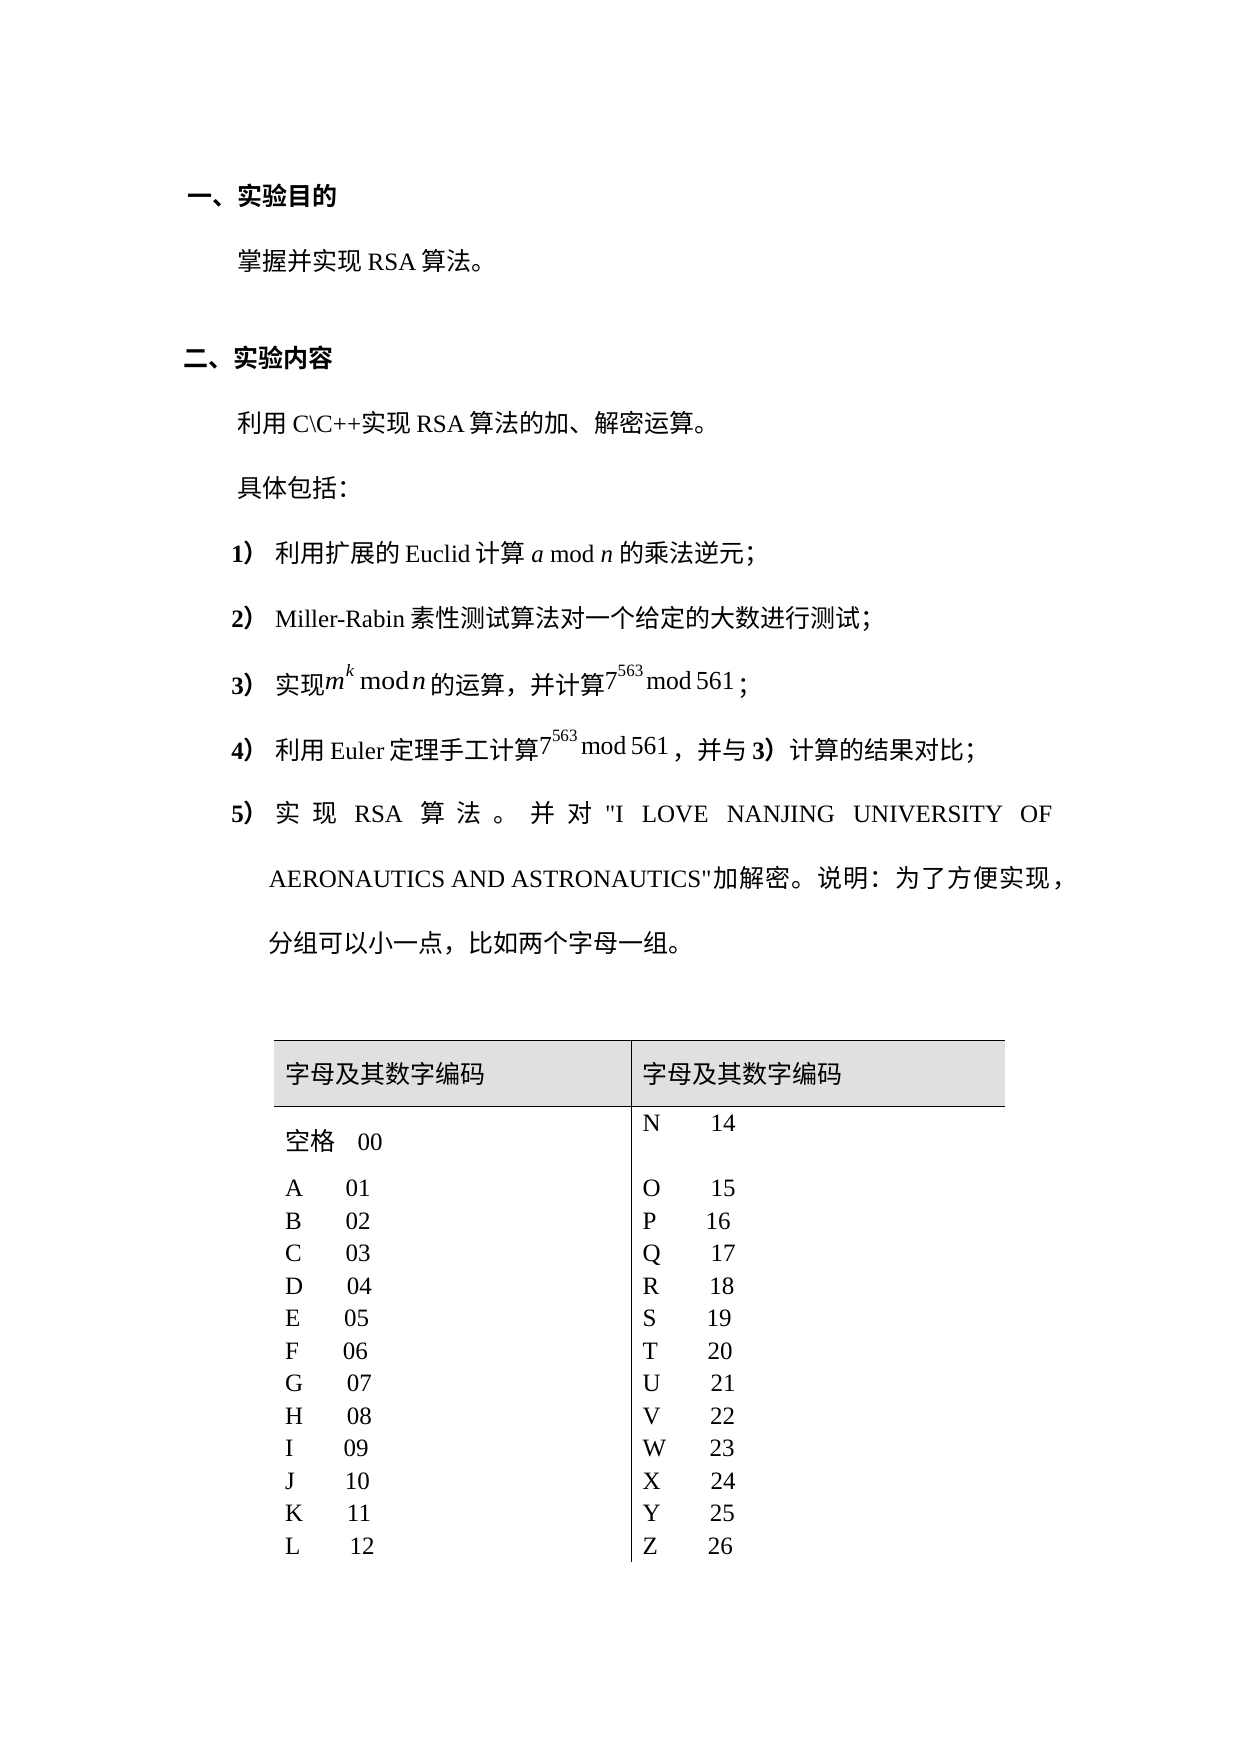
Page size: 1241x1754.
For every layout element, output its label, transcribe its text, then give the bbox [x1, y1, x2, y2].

table_cell D 04 [274, 1269, 631, 1302]
table_cell P 16 [632, 1204, 1005, 1237]
table_cell E 05 [274, 1302, 631, 1334]
text 掌握并实现RSA算法。 [187, 227, 1053, 292]
table_cell C 03 [274, 1237, 631, 1269]
table_cell J 10 [274, 1464, 631, 1497]
table_cell N 14 [632, 1107, 1005, 1172]
table_header 字母及其数字编码 [632, 1041, 1005, 1106]
text 具体包括： [187, 454, 1053, 519]
table_cell Y 25 [632, 1497, 1005, 1529]
list 利用Euler定理手工计算，并与3）计算的结果对比； [231, 714, 1053, 779]
table_cell H 08 [274, 1399, 631, 1432]
text 利用C\C++实现RSA算法的加、解密运算。 [187, 389, 1053, 454]
table_cell U 21 [632, 1367, 1005, 1399]
table_cell V 22 [632, 1399, 1005, 1432]
table_cell B 02 [274, 1204, 631, 1237]
text 二、实验内容 [183, 324, 1058, 389]
table_cell Q 17 [632, 1237, 1005, 1269]
table_header 字母及其数字编码 [274, 1041, 631, 1106]
table_cell W 23 [632, 1432, 1005, 1464]
list Miller-Rabin素性测试算法对一个给定的大数进行测试； [231, 584, 1053, 649]
table_cell T 20 [632, 1334, 1005, 1367]
text 一、实验目的 [187, 162, 1058, 227]
table_cell Z 26 [632, 1529, 1005, 1562]
table_cell A 01 [274, 1172, 631, 1204]
list 实现的运算，并计算； [231, 649, 1053, 714]
table_cell S 19 [632, 1302, 1005, 1334]
table_cell F 06 [274, 1334, 631, 1367]
table_cell O 15 [632, 1172, 1005, 1204]
table_cell G 07 [274, 1367, 631, 1399]
table_cell I 09 [274, 1432, 631, 1464]
list 实现RSA算法。并对"I LOVE NANJING UNIVERSITY OF AERONAUTICS AND ASTRONAUTICS"加解密。说明：为了方便实现，分组可以小一点，比如两个字母一组。 [231, 779, 1053, 974]
list 利用扩展的Euclid计算 a mod n 的乘法逆元； [231, 519, 1053, 584]
table_cell L 12 [274, 1529, 631, 1562]
table_cell 空格 00 [274, 1107, 631, 1172]
table_cell X 24 [632, 1464, 1005, 1497]
table_cell R 18 [632, 1269, 1005, 1302]
table_cell K 11 [274, 1497, 631, 1529]
